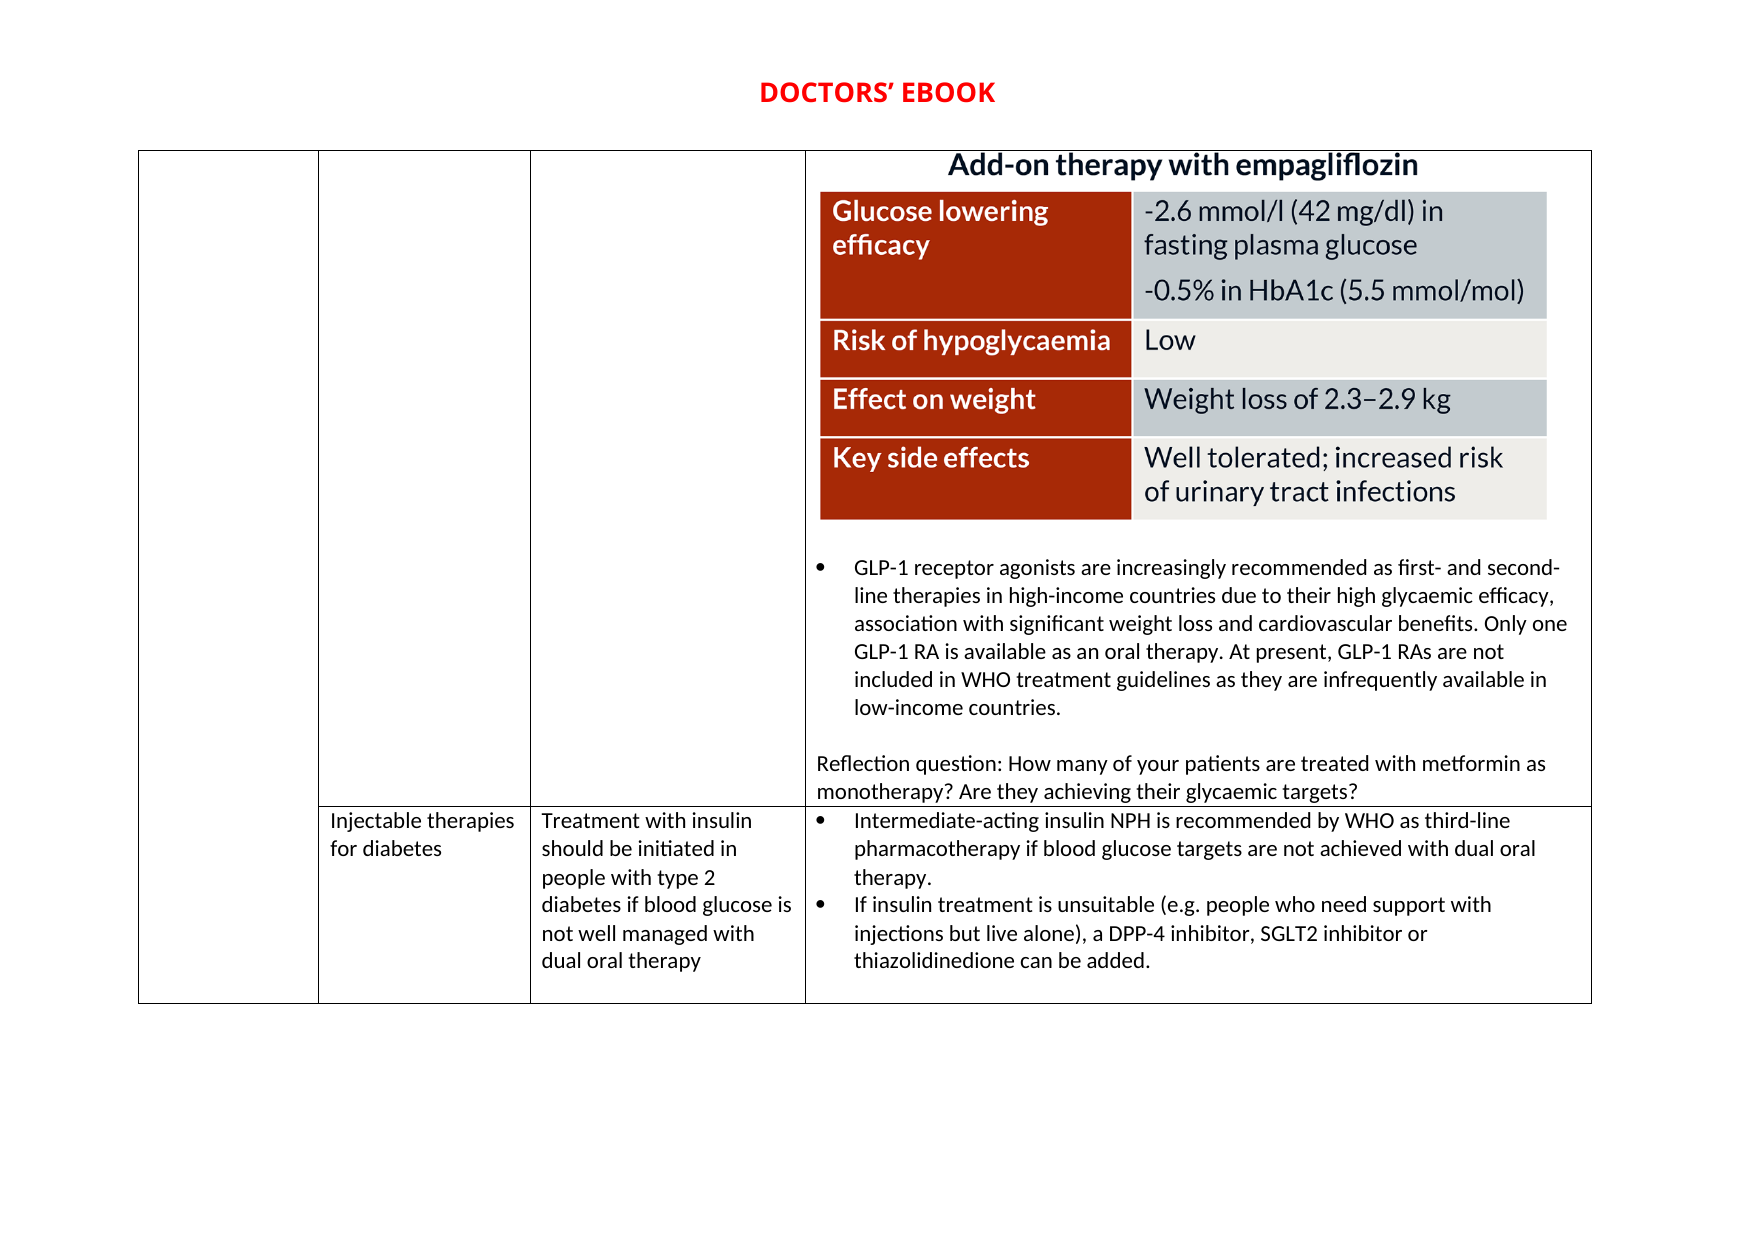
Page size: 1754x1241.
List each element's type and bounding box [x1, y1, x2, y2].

table_cell [531, 151, 805, 806]
table_cell [806, 807, 1591, 1003]
picture [816, 151, 1551, 526]
table_cell [806, 151, 1591, 806]
table_cell [531, 807, 805, 1003]
table_cell [319, 807, 530, 1003]
